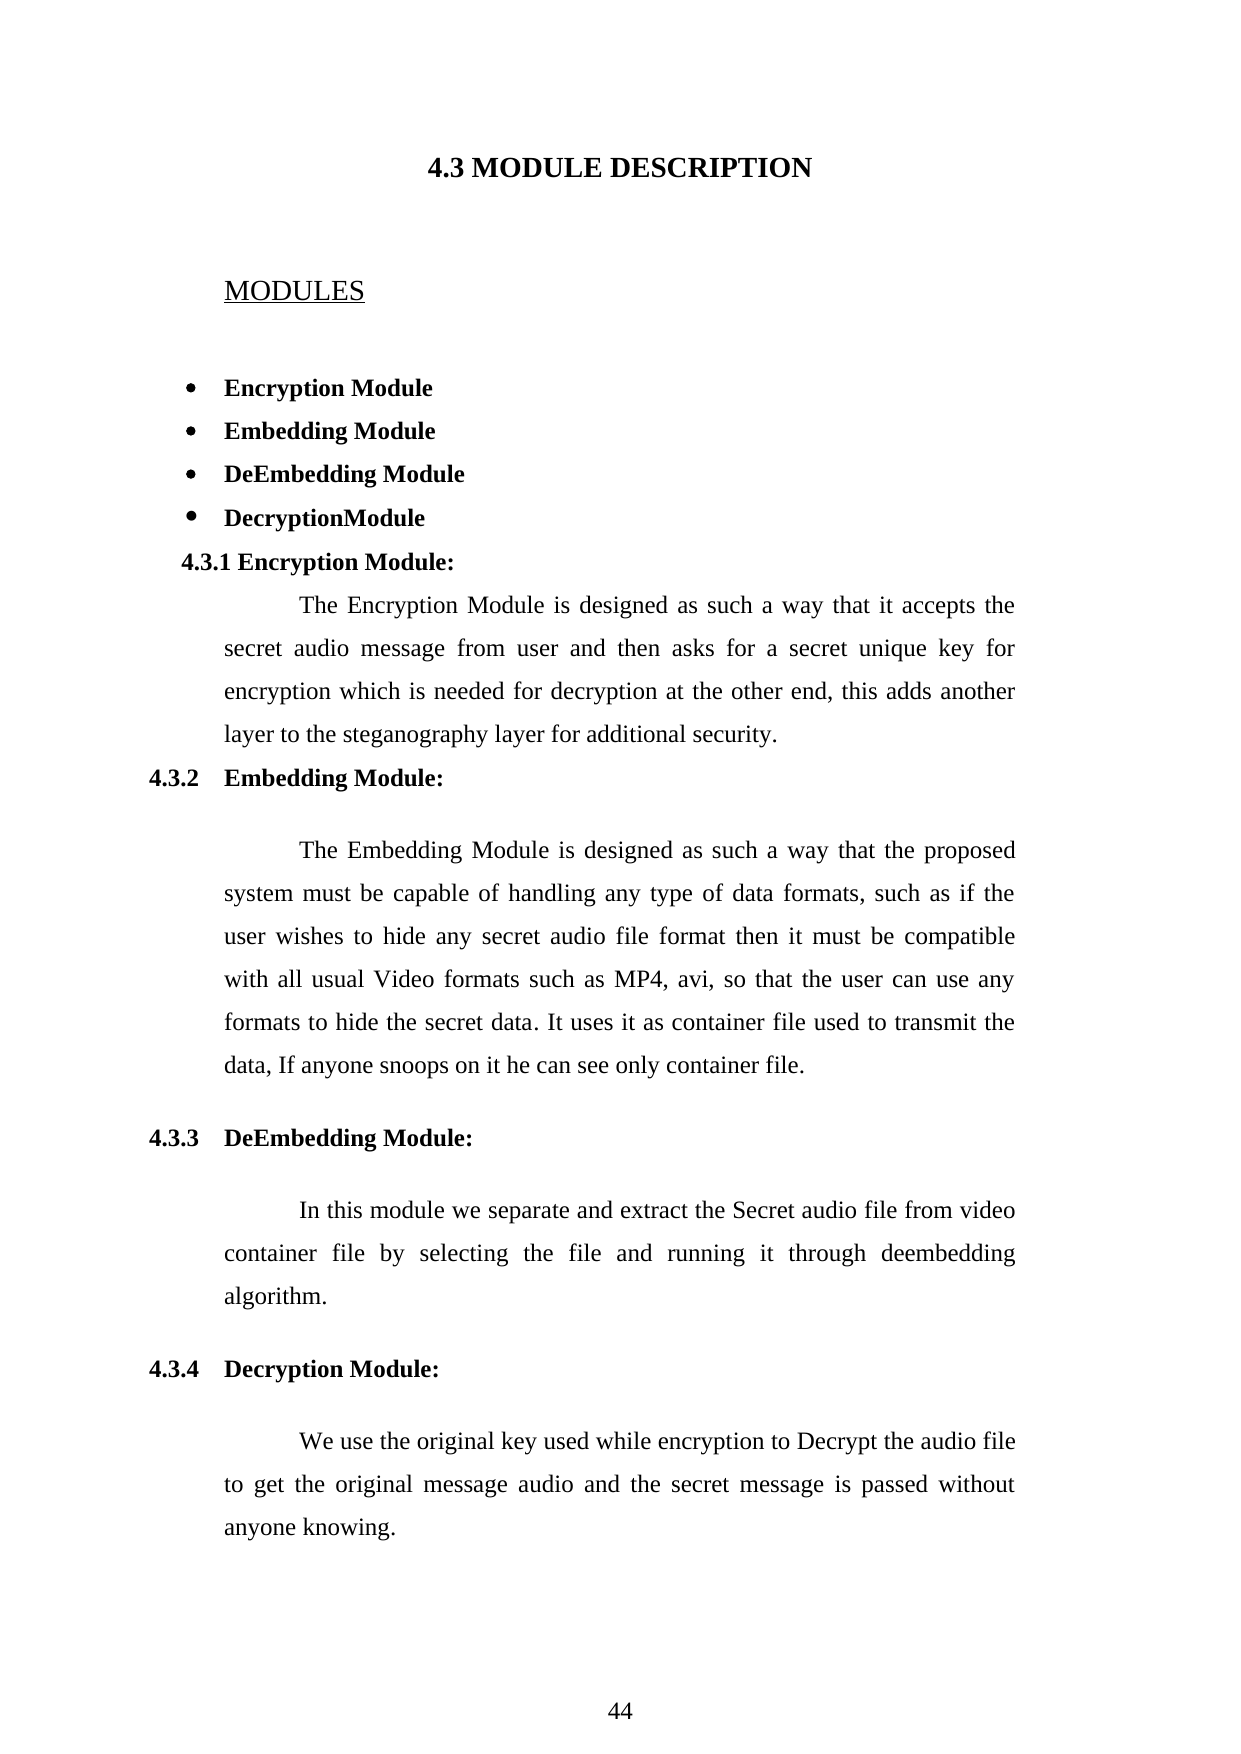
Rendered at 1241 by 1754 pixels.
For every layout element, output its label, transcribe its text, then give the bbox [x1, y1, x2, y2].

list Embedding Module [186, 416, 1016, 445]
list DeEmbedding Module: [149, 1123, 1016, 1152]
text The Embedding Module is designed as such a way that the proposed system must be capable of handling any type of data formats, such as if the user wishes to hide any secret audio file format then it must be compatible with all usual Video formats such as MP4, avi, so that the user can use any formats to hide the secret data. It uses it as container file used to transmit the data, If anyone snoops on it he can see only container file. [224, 835, 1016, 1079]
text We use the original key used while encryption to Decrypt the audio file to get the original message audio and the secret message is passed without anyone knowing. [224, 1426, 1016, 1541]
text 4.3.1 Encryption Module: [150, 547, 1016, 576]
list DeEmbedding Module [186, 459, 1016, 488]
list DecryptionModule [186, 503, 1016, 532]
text MODULES [224, 273, 1016, 306]
text 4.3 MODULE DESCRIPTION [224, 150, 1016, 183]
list Encryption Module [186, 373, 1016, 402]
text In this module we separate and extract the Secret audio file from video container file by selecting the file and running it through deembedding algorithm. [224, 1195, 1016, 1310]
list Embedding Module: [149, 763, 1016, 791]
text The Encryption Module is designed as such a way that it accepts the secret audio message from user and then asks for a secret unique key for encryption which is needed for decryption at the other end, this adds another layer to the steganography layer for additional security. [224, 590, 1016, 748]
list Decryption Module: [149, 1354, 1016, 1382]
